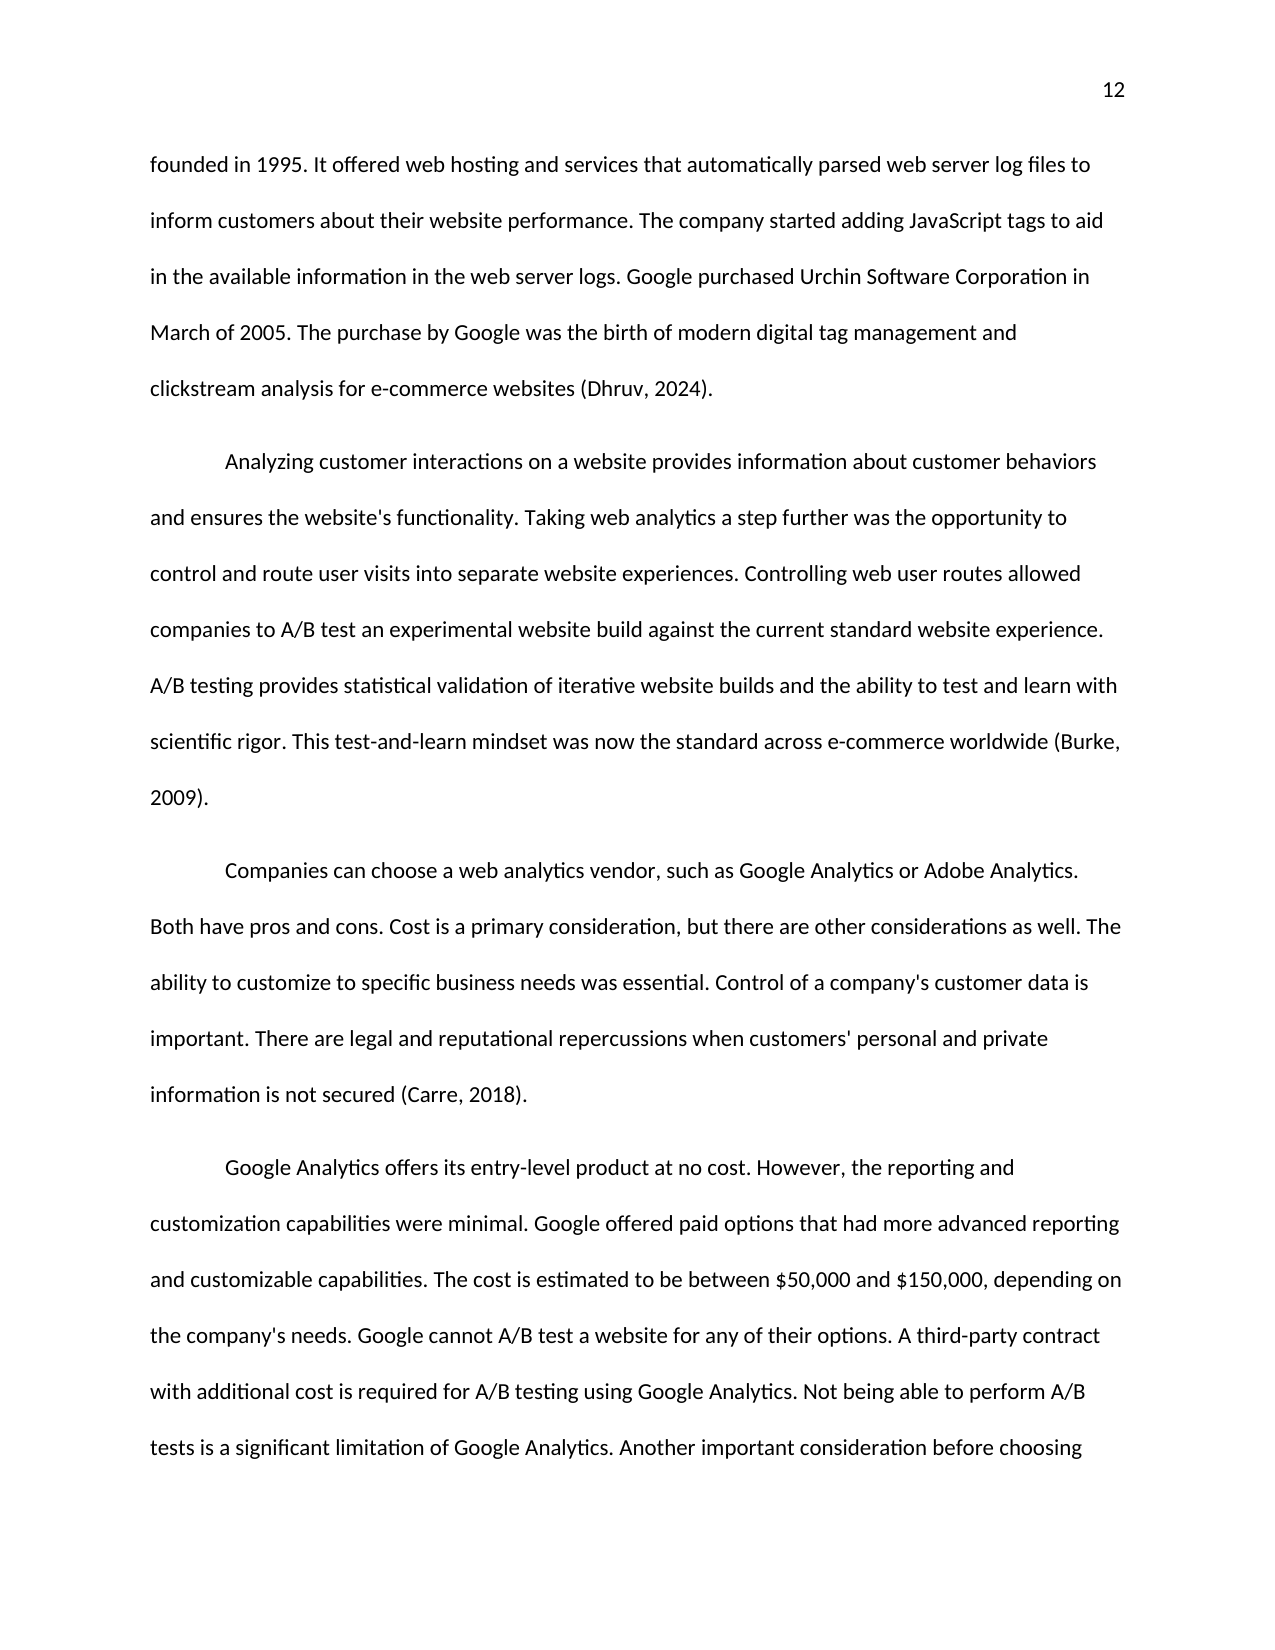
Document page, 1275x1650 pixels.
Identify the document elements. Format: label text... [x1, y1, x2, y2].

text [150, 1153, 1125, 1461]
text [150, 150, 1125, 402]
text Companies can choose a web analytics vendor, such as Google Analytics or Adobe Analytics. Both have pros and cons. Cost is a primary consideration, but there are other considerations as well. The ability to customize to specific business needs was essential. Control of a company's customer data is important. There are legal and reputational repercussions when customers' personal and private information is not secured (Carre, 2018). [150, 856, 1125, 1108]
text Analyzing customer interactions on a website provides information about customer behaviors and ensures the website's functionality. Taking web analytics a step further was the opportunity to control and route user visits into separate website experiences. Controlling web user routes allowed companies to A/B test an experimental website build against the current standard website experience. A/B testing provides statistical validation of iterative website builds and the ability to test and learn with scientific rigor. This test-and-learn mindset was now the standard across e-commerce worldwide (Burke, 2009). [150, 447, 1125, 811]
